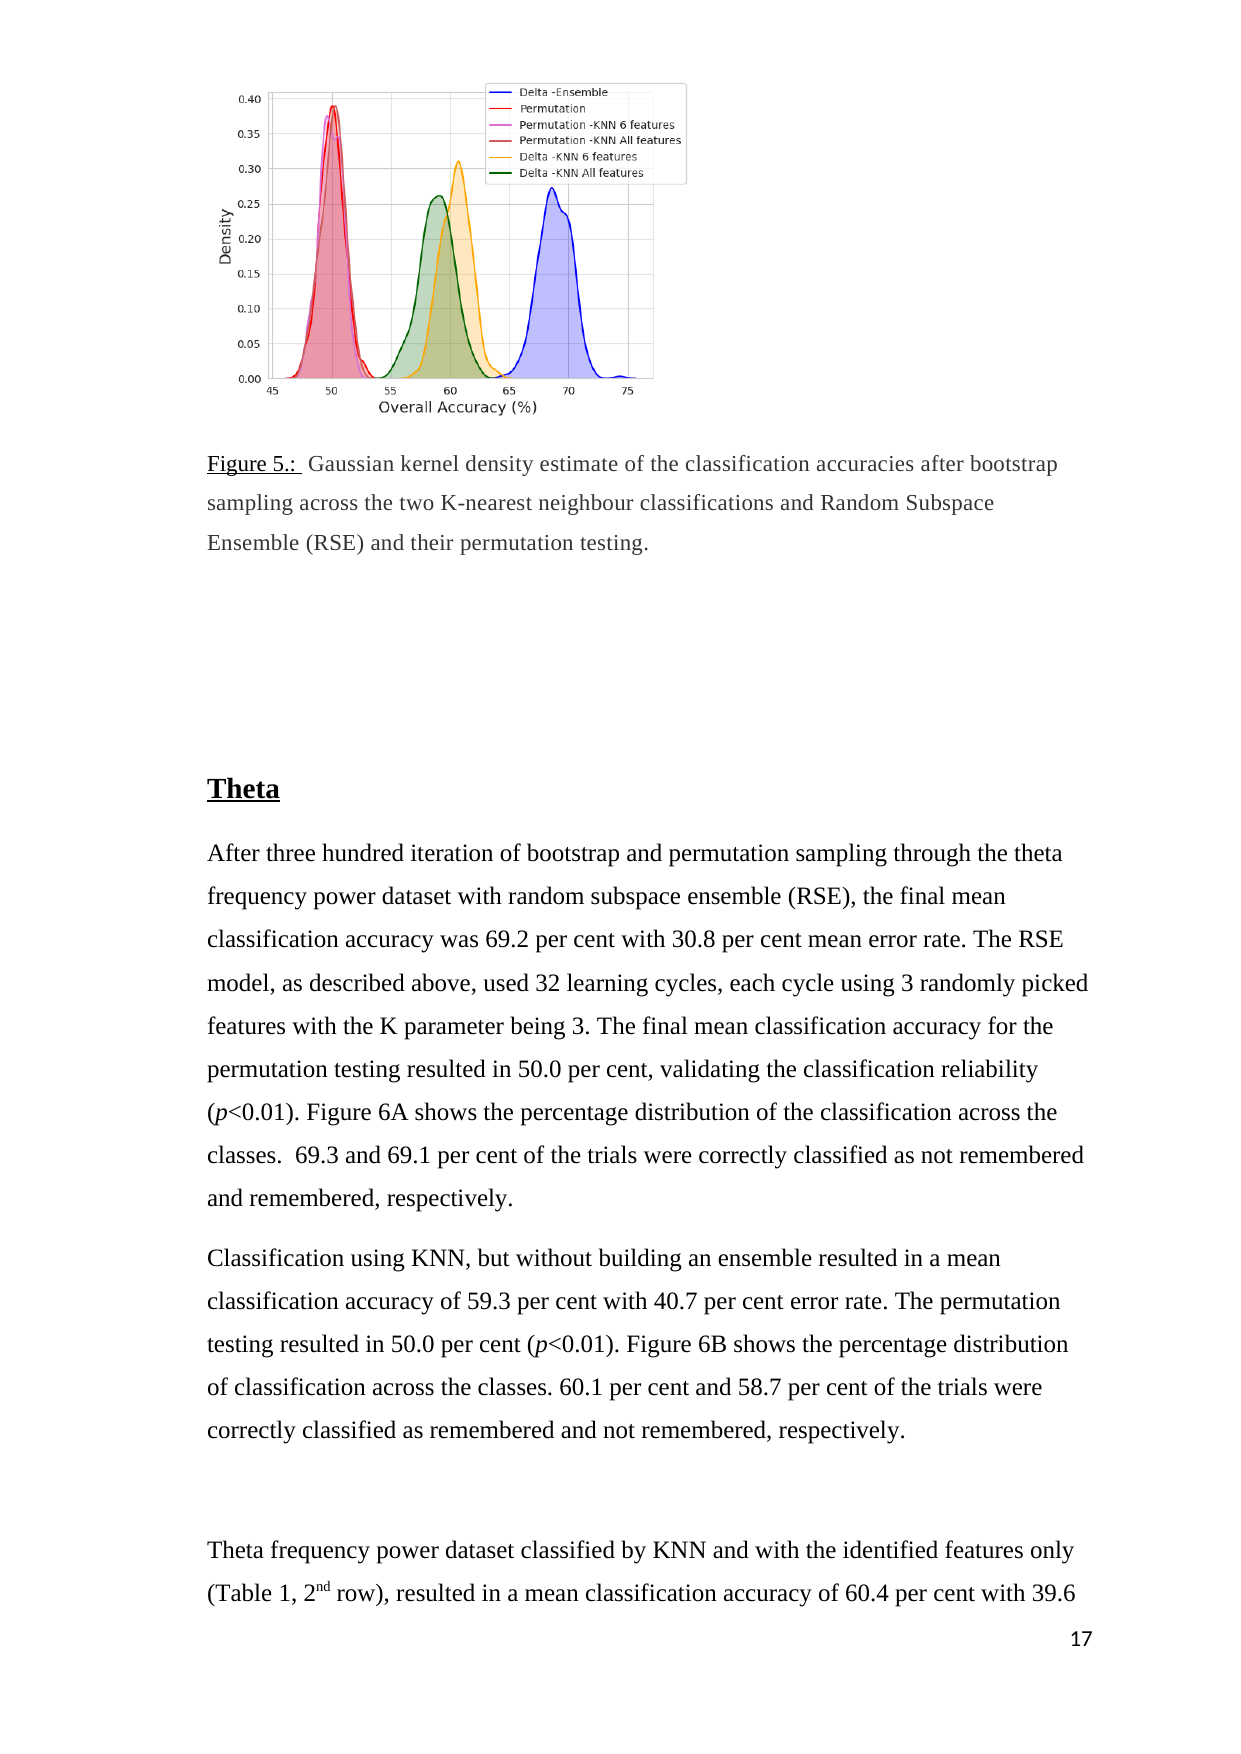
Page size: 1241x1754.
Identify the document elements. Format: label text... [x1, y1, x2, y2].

text Theta [207, 771, 1092, 805]
picture [206, 75, 702, 419]
text Classification using KNN, but without building an ensemble resulted in a mean classification accuracy of 59.3 per cent with 40.7 per cent error rate. The permutation testing resulted in 50.0 per cent (p<0.01). Figure 6B shows the percentage distribution of classification across the classes. 60.1 per cent and 58.7 per cent of the trials were correctly classified as remembered and not remembered, respectively. [207, 1243, 1092, 1444]
text After three hundred iteration of bootstrap and permutation sampling through the theta frequency power dataset with random subspace ensemble (RSE), the final mean classification accuracy was 69.2 per cent with 30.8 per cent mean error rate. The RSE model, as described above, used 32 learning cycles, each cycle using 3 randomly picked features with the K parameter being 3. The final mean classification accuracy for the permutation testing resulted in 50.0 per cent, validating the classification reliability (p<0.01). Figure 6A shows the percentage distribution of the classification across the classes. 69.3 and 69.1 per cent of the trials were correctly classified as not remembered and remembered, respectively. [207, 838, 1092, 1212]
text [207, 1535, 1092, 1607]
text Figure 5.: Gaussian kernel density estimate of the classification accuracies after bootstrap sampling across the two K-nearest neighbour classifications and Random Subspace Ensemble (RSE) and their permutation testing. [207, 449, 1092, 555]
